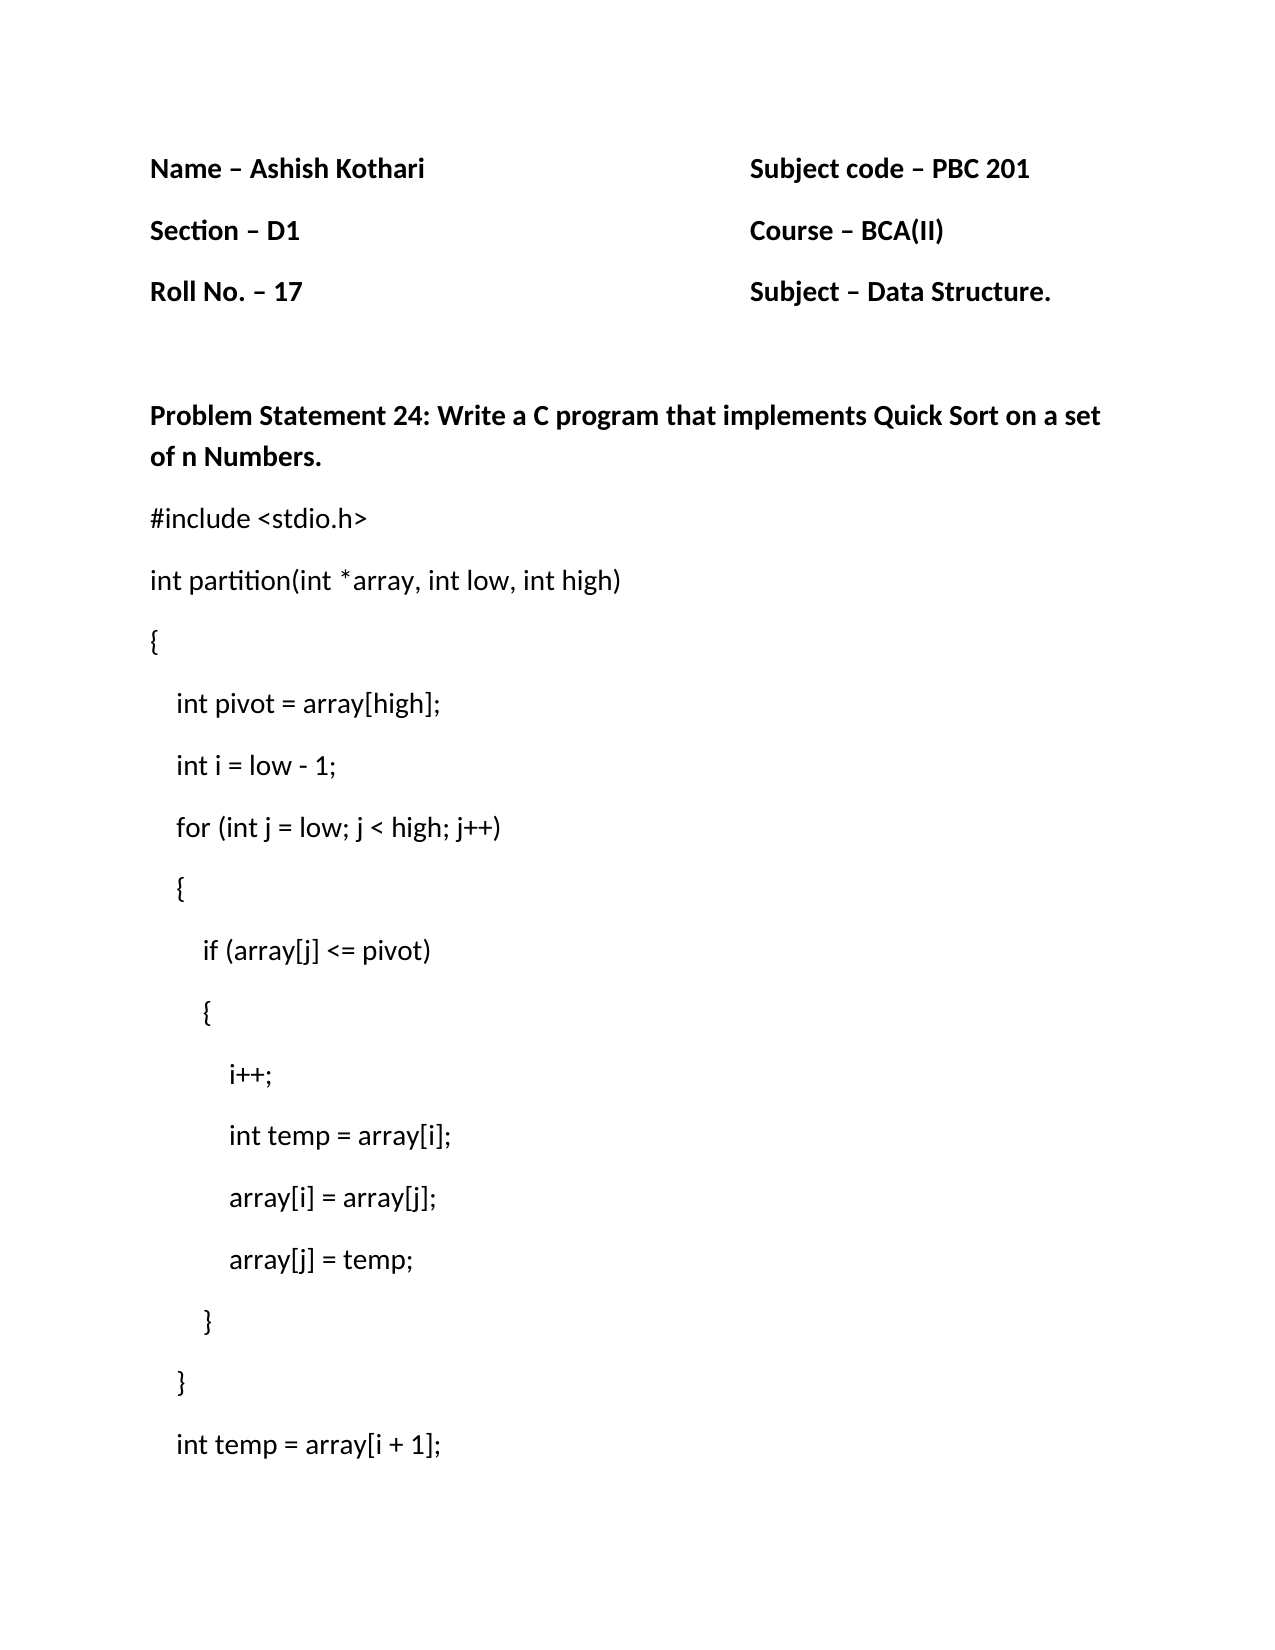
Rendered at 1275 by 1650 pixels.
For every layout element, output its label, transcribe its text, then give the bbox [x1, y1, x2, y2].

text i++; [150, 1056, 1125, 1091]
text { [150, 623, 1125, 659]
text int temp = array[i + 1]; [150, 1426, 1125, 1462]
text } [150, 1303, 1125, 1338]
text int temp = array[i]; [150, 1117, 1125, 1153]
text Section – D1 Course – BCA(II) [150, 212, 1125, 247]
text int pivot = array[high]; [150, 685, 1125, 721]
text { [150, 870, 1125, 906]
text Name – Ashish Kothari Subject code – PBC 201 [150, 150, 1125, 186]
text array[i] = array[j]; [150, 1179, 1125, 1215]
text { [150, 994, 1125, 1029]
text } [150, 1364, 1125, 1400]
text if (array[j] <= pivot) [150, 932, 1125, 968]
text Roll No. – 17 Subject – Data Structure. [150, 273, 1125, 309]
text int i = low - 1; [150, 747, 1125, 782]
text Problem Statement 24: Write a C program that implements Quick Sort on a set of n Numbers. [150, 397, 1125, 474]
text #include <stdio.h> [150, 500, 1125, 535]
text array[j] = temp; [150, 1241, 1125, 1277]
text int partition(int *array, int low, int high) [150, 562, 1125, 597]
text for (int j = low; j < high; j++) [150, 809, 1125, 844]
